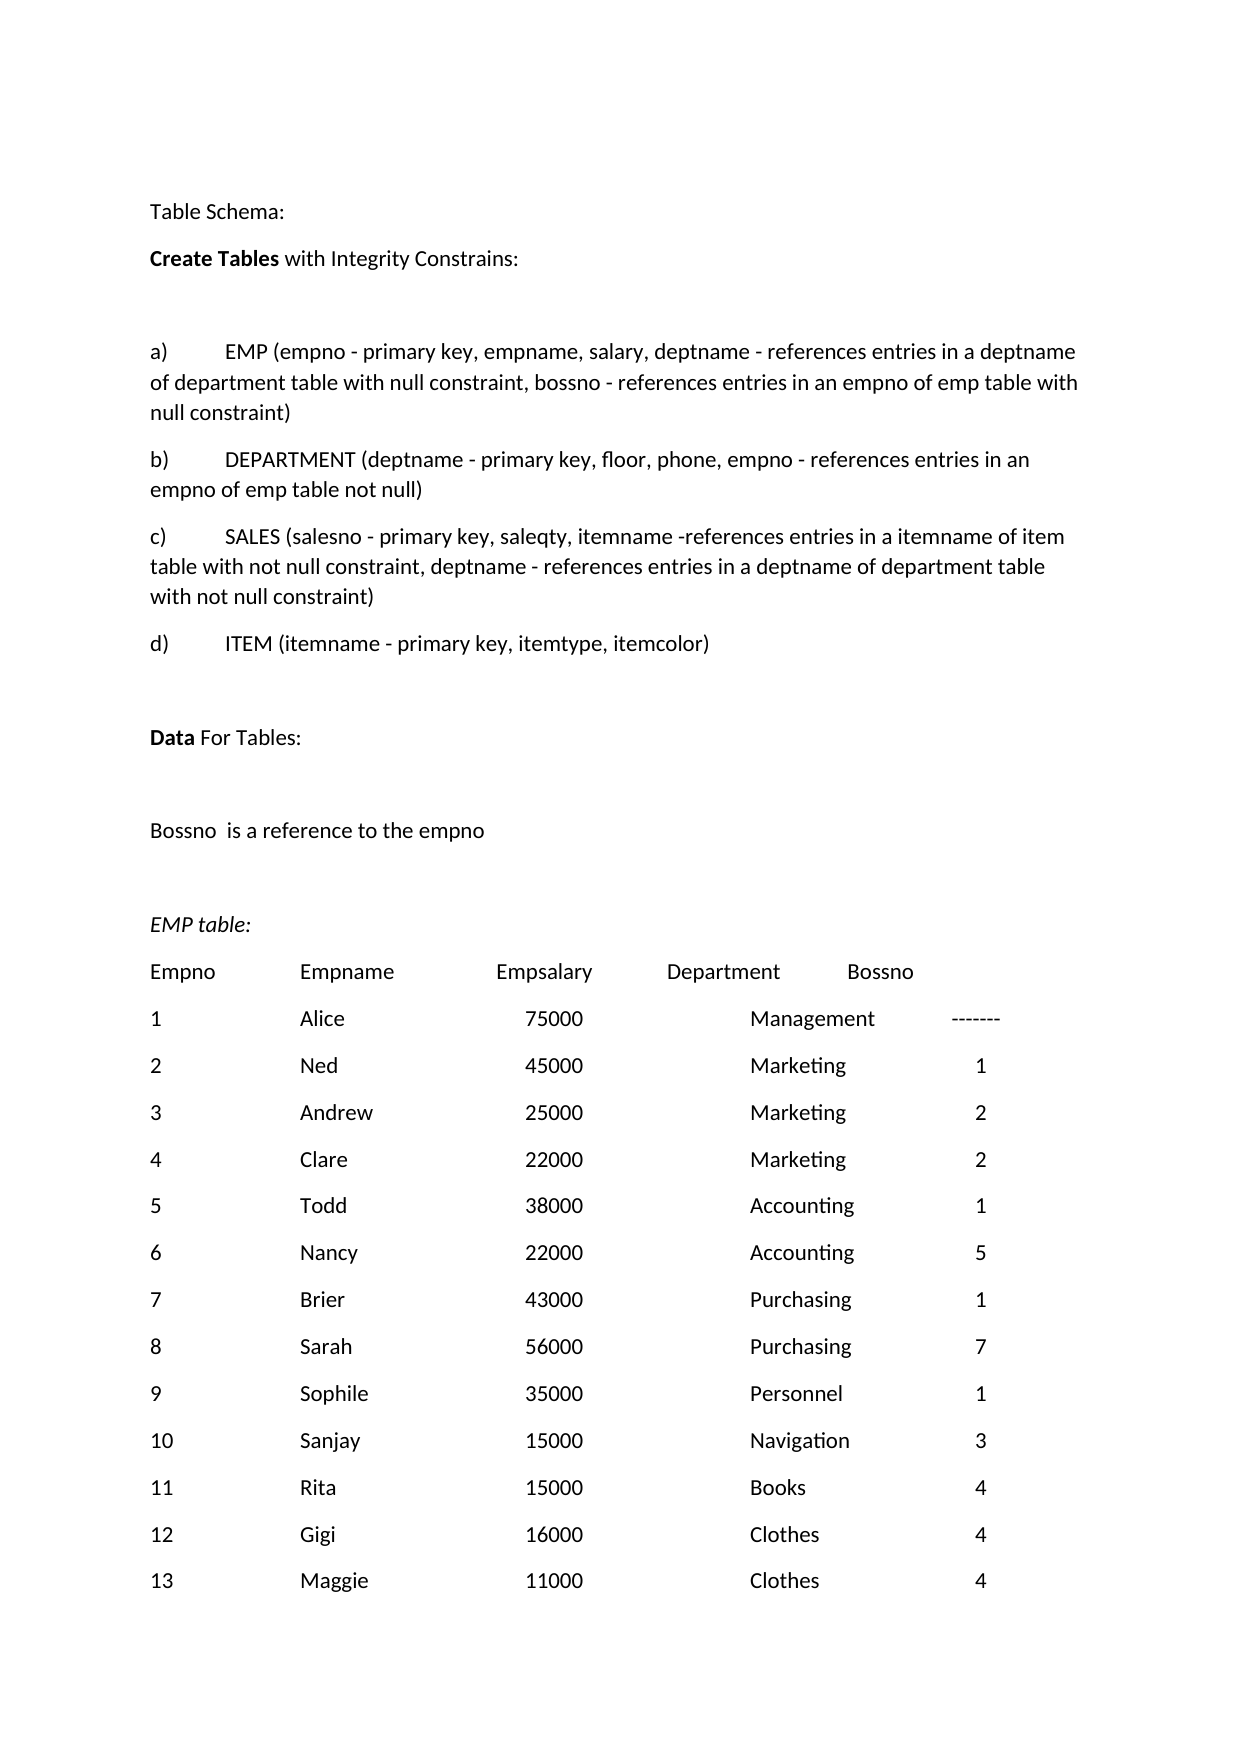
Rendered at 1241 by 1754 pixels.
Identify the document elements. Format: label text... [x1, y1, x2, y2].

text 9 Sophile 35000 Personnel 1 [150, 1379, 1090, 1407]
text 3 Andrew 25000 Marketing 2 [150, 1098, 1090, 1126]
text 11 Rita 15000 Books 4 [150, 1473, 1090, 1501]
text c) SALES (salesno - primary key, saleqty, itemname -references entries in a itemname of item table with not null constraint, deptname - references entries in a deptname of department table with not null constraint) [150, 522, 1090, 610]
text a) EMP (empno - primary key, empname, salary, deptname - references entries in a deptname of department table with null constraint, bossno - references entries in an empno of emp table with null constraint) [150, 337, 1090, 426]
text b) DEPARTMENT (deptname - primary key, floor, phone, empno - references entries in an empno of emp table not null) [150, 445, 1090, 503]
text 12 Gigi 16000 Clothes 4 [150, 1520, 1090, 1548]
text 8 Sarah 56000 Purchasing 7 [150, 1332, 1090, 1360]
text 7 Brier 43000 Purchasing 1 [150, 1285, 1090, 1313]
text 5 Todd 38000 Accounting 1 [150, 1192, 1090, 1220]
text 1 Alice 75000 Management ------- [150, 1004, 1090, 1032]
text 6 Nancy 22000 Accounting 5 [150, 1238, 1090, 1267]
text Bossno is a reference to the empno [150, 817, 1090, 845]
text d) ITEM (itemname - primary key, itemtype, itemcolor) [150, 629, 1090, 657]
text Data For Tables: [150, 723, 1090, 751]
text 2 Ned 45000 Marketing 1 [150, 1051, 1090, 1079]
text 13 Maggie 11000 Clothes 4 [150, 1567, 1090, 1595]
text 4 Clare 22000 Marketing 2 [150, 1145, 1090, 1173]
text Empno Empname Empsalary Department Bossno [150, 957, 1090, 985]
text EMP table: [150, 910, 1090, 938]
text Create Tables with Integrity Constrains: [150, 244, 1090, 272]
text Table Schema: [150, 197, 1090, 225]
text 10 Sanjay 15000 Navigation 3 [150, 1426, 1090, 1454]
